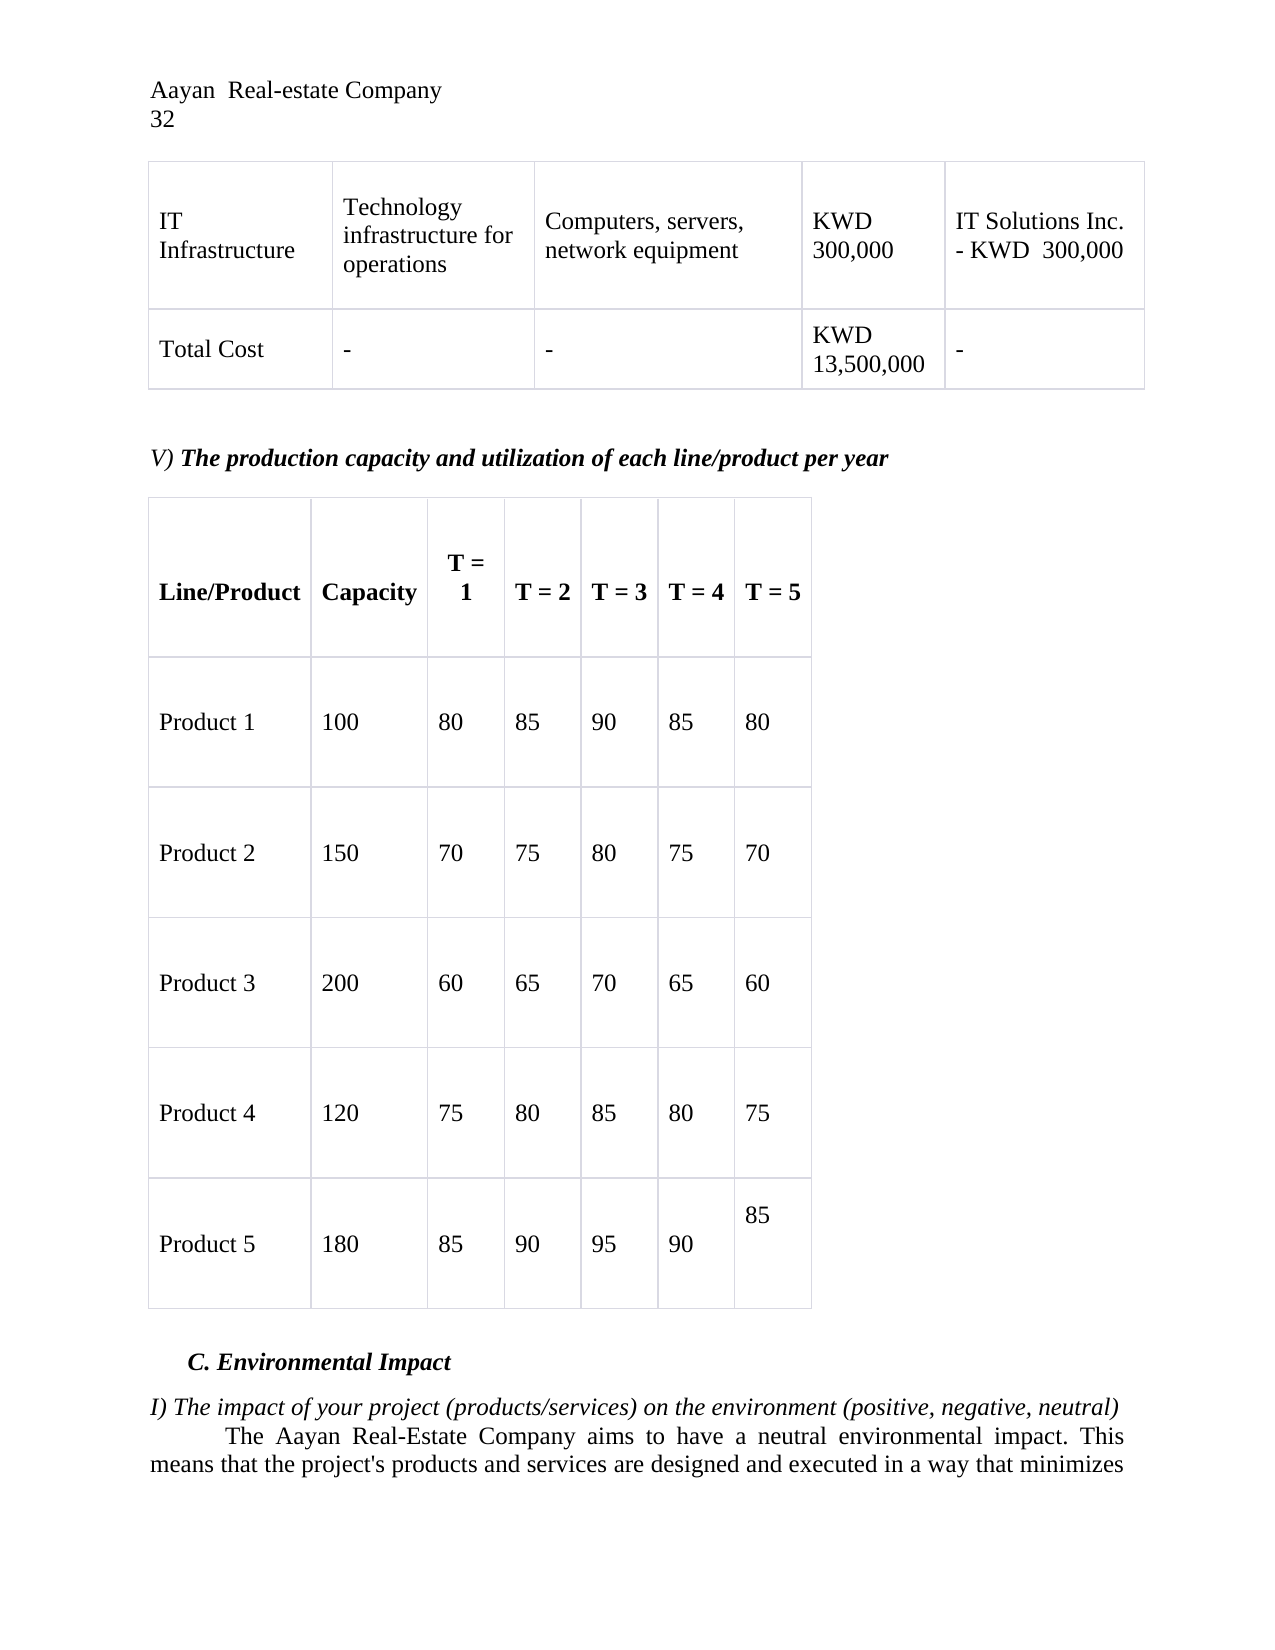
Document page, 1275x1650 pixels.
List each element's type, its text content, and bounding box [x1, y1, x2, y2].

table_cell 75 [428, 1048, 504, 1177]
table_cell KWD 13,500,000 [803, 310, 944, 388]
table_cell - [946, 310, 1144, 388]
table_cell Total Cost [149, 310, 332, 388]
table_header T = 4 [659, 498, 734, 656]
table_cell 80 [735, 658, 811, 786]
table_cell IT Infrastructure [149, 162, 332, 308]
subtitle Environmental Impact [187, 1347, 1125, 1375]
table_cell 70 [735, 788, 811, 917]
table_header T = 2 [505, 498, 581, 656]
table_cell 90 [582, 658, 657, 786]
table_cell 70 [582, 918, 657, 1047]
list V) The production capacity and utilization of each line/product per year [150, 443, 1125, 472]
table_header T = 1 [428, 498, 504, 656]
table_cell 75 [735, 1048, 811, 1177]
table_cell 75 [505, 788, 580, 917]
table_cell 60 [735, 918, 811, 1047]
table_cell 95 [582, 1179, 657, 1307]
table_cell 85 [582, 1048, 657, 1177]
table_cell 80 [582, 788, 657, 917]
table_cell Computers, servers, network equipment [535, 162, 801, 308]
table_cell 80 [505, 1048, 580, 1177]
table_cell 80 [428, 658, 504, 786]
table_cell 90 [659, 1179, 734, 1307]
table_cell IT Solutions Inc. - KWD 300,000 [946, 162, 1144, 308]
table_cell 60 [428, 918, 504, 1047]
table_cell 80 [659, 1048, 734, 1177]
table_header Line/Product [149, 498, 311, 656]
table_cell 150 [312, 788, 427, 917]
table_cell 65 [505, 918, 580, 1047]
table_header Capacity [312, 498, 427, 656]
table_cell 90 [505, 1179, 580, 1307]
table_cell Product 3 [149, 918, 310, 1047]
table_cell 85 [735, 1179, 811, 1307]
table_cell 100 [312, 658, 427, 786]
table_cell Product 4 [149, 1048, 310, 1177]
table_header T = 5 [735, 498, 811, 656]
table_cell 180 [312, 1179, 427, 1307]
table_cell 120 [312, 1048, 427, 1177]
table_cell KWD 300,000 [803, 162, 944, 308]
table_cell 65 [659, 918, 734, 1047]
table_cell 85 [659, 658, 734, 786]
table_cell Product 2 [149, 788, 310, 917]
table_cell Technology infrastructure for operations [333, 162, 534, 308]
table_cell Product 5 [149, 1179, 310, 1307]
table_header T = 3 [582, 498, 658, 656]
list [150, 1421, 1125, 1478]
list The impact of your project (products/services) on the environment (positive, negative, neutral) [150, 1392, 1125, 1421]
table_cell 85 [505, 658, 580, 786]
table_cell - [535, 310, 801, 388]
table_cell 200 [312, 918, 427, 1047]
table_cell Product 1 [149, 658, 310, 786]
table_cell - [333, 310, 534, 388]
table_cell 85 [428, 1179, 504, 1307]
table_cell 70 [428, 788, 504, 917]
table_cell 75 [659, 788, 734, 917]
